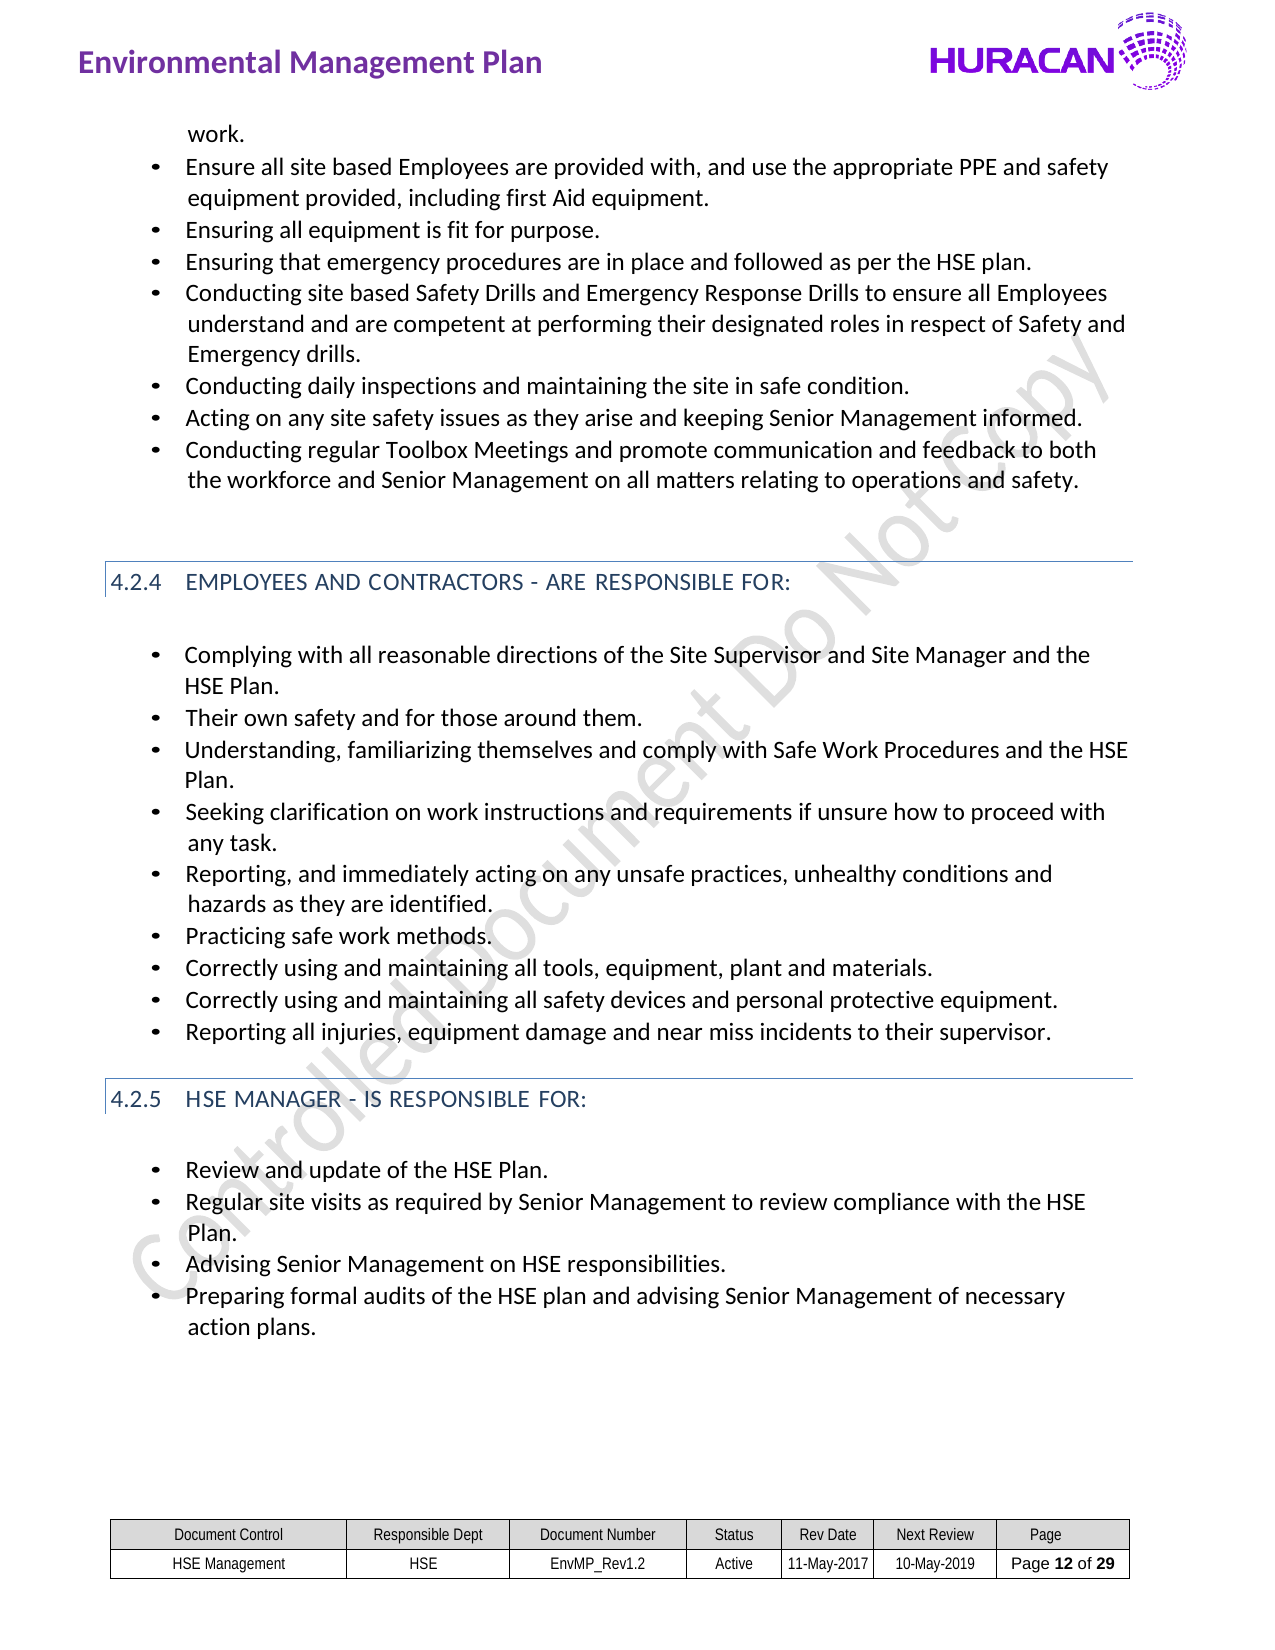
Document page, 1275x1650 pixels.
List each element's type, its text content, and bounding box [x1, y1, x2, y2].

text • Seeking clarification on work instructions and requirements if unsure how to proceed with any task. [150, 796, 1109, 857]
text • Their own safety and for those around them. [150, 702, 1133, 732]
text • Review and update of the HSE Plan. [150, 1155, 1133, 1185]
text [150, 118, 1089, 149]
text • Reporting all injuries, equipment damage and near miss incidents to their supervisor. [150, 1016, 1133, 1046]
text • Preparing formal audits of the HSE plan and advising Senior Management of necessary action plans. [150, 1280, 1069, 1341]
subtitle 4.2.5 HSE Manager - Is responsible for: [106, 1079, 1133, 1114]
text • Reporting, and immediately acting on any unsafe practices, unhealthy conditions and hazards as they are identified. [150, 858, 1057, 919]
text • Correctly using and maintaining all tools, equipment, plant and materials. [150, 952, 1133, 983]
text • Regular site visits as required by Senior Management to review compliance with the HSE Plan. [150, 1186, 1090, 1247]
text • Ensuring all equipment is fit for purpose. [150, 214, 1133, 244]
picture [930, 12, 1187, 90]
subtitle 4.2.4 Employees and Contractors - Are responsible for: [106, 562, 1133, 597]
text • Conducting site based Safety Drills and Emergency Response Drills to ensure all Employees understand and are competent at performing their designated roles in respect of Safety and Emergency drills. [150, 278, 1127, 369]
text • Practicing safe work methods. [150, 920, 1133, 951]
text • Conducting regular Toolbox Meetings and promote communication and feedback to both the workforce and Senior Management on all matters relating to operations and safety. [150, 434, 1099, 495]
text • Conducting daily inspections and maintaining the site in safe condition. [150, 370, 1133, 401]
text • Correctly using and maintaining all safety devices and personal protective equipment. [150, 984, 1133, 1015]
text • Understanding, familiarizing themselves and comply with Safe Work Procedures and the HSE Plan. [150, 734, 1133, 795]
text • Advising Senior Management on HSE responsibilities. [150, 1248, 1133, 1279]
text • Ensure all site based Employees are provided with, and use the appropriate PPE and safety equipment provided, including first Aid equipment. [150, 152, 1112, 213]
text • Acting on any site safety issues as they arise and keeping Senior Management informed. [150, 402, 1133, 433]
text • Complying with all reasonable directions of the Site Supervisor and Site Manager and the HSE Plan. [150, 639, 1133, 701]
text • Ensuring that emergency procedures are in place and followed as per the HSE plan. [150, 246, 1133, 276]
